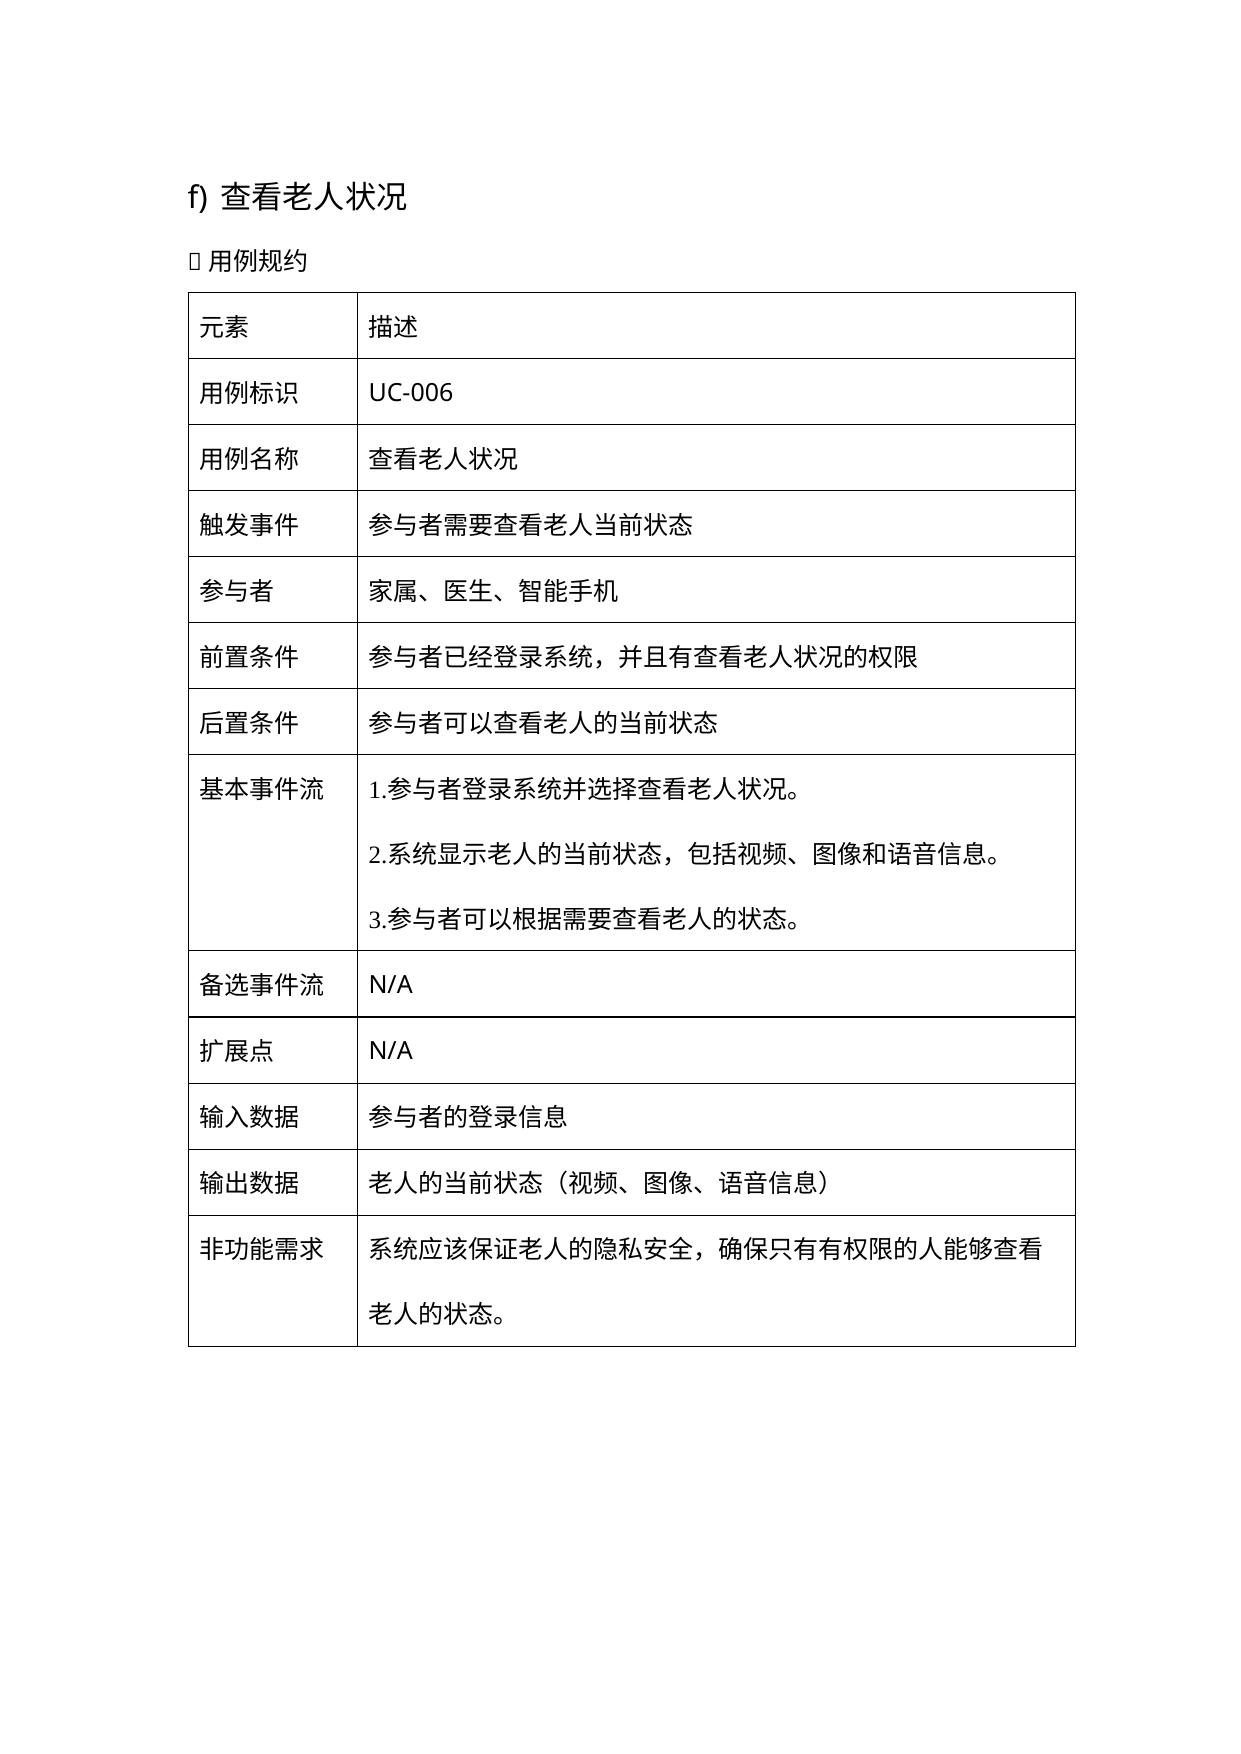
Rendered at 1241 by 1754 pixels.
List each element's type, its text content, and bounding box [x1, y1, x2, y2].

table_header 描述 [358, 293, 1075, 358]
table_cell UC-006 [358, 359, 1075, 424]
table_cell N/A [358, 951, 1075, 1016]
table_cell 查看老人状况 [358, 425, 1075, 490]
table_cell 家属、医生、智能手机 [358, 557, 1075, 622]
table_cell 触发事件 [189, 491, 357, 556]
table_cell 输入数据 [189, 1084, 357, 1148]
table_cell 备选事件流 [189, 951, 357, 1016]
table_cell 基本事件流 [189, 755, 357, 950]
table_cell 参与者 [189, 557, 357, 622]
table_cell 用例标识 [189, 359, 357, 424]
table_cell 非功能需求 [189, 1216, 357, 1346]
table_cell 老人的当前状态（视频、图像、语音信息） [358, 1150, 1075, 1214]
table_cell 1.参与者登录系统并选择查看老人状况。 2.系统显示老人的当前状态，包括视频、图像和语音信息。 3.参与者可以根据需要查看老人的状态。 [358, 755, 1075, 950]
list  用例规约 [187, 227, 1053, 292]
list 查看老人状况 [187, 162, 1053, 227]
table_cell 扩展点 [189, 1018, 357, 1082]
table_cell 参与者已经登录系统，并且有查看老人状况的权限 [358, 623, 1075, 688]
table_cell 参与者可以查看老人的当前状态 [358, 689, 1075, 754]
table_cell 用例名称 [189, 425, 357, 490]
table_cell N/A [358, 1018, 1075, 1082]
table_header 元素 [189, 293, 357, 358]
table_cell 后置条件 [189, 689, 357, 754]
table_cell 参与者需要查看老人当前状态 [358, 491, 1075, 556]
table_cell 前置条件 [189, 623, 357, 688]
table_cell 系统应该保证老人的隐私安全，确保只有有权限的人能够查看老人的状态。 [358, 1216, 1075, 1346]
table_cell 输出数据 [189, 1150, 357, 1214]
table_cell 参与者的登录信息 [358, 1084, 1075, 1148]
